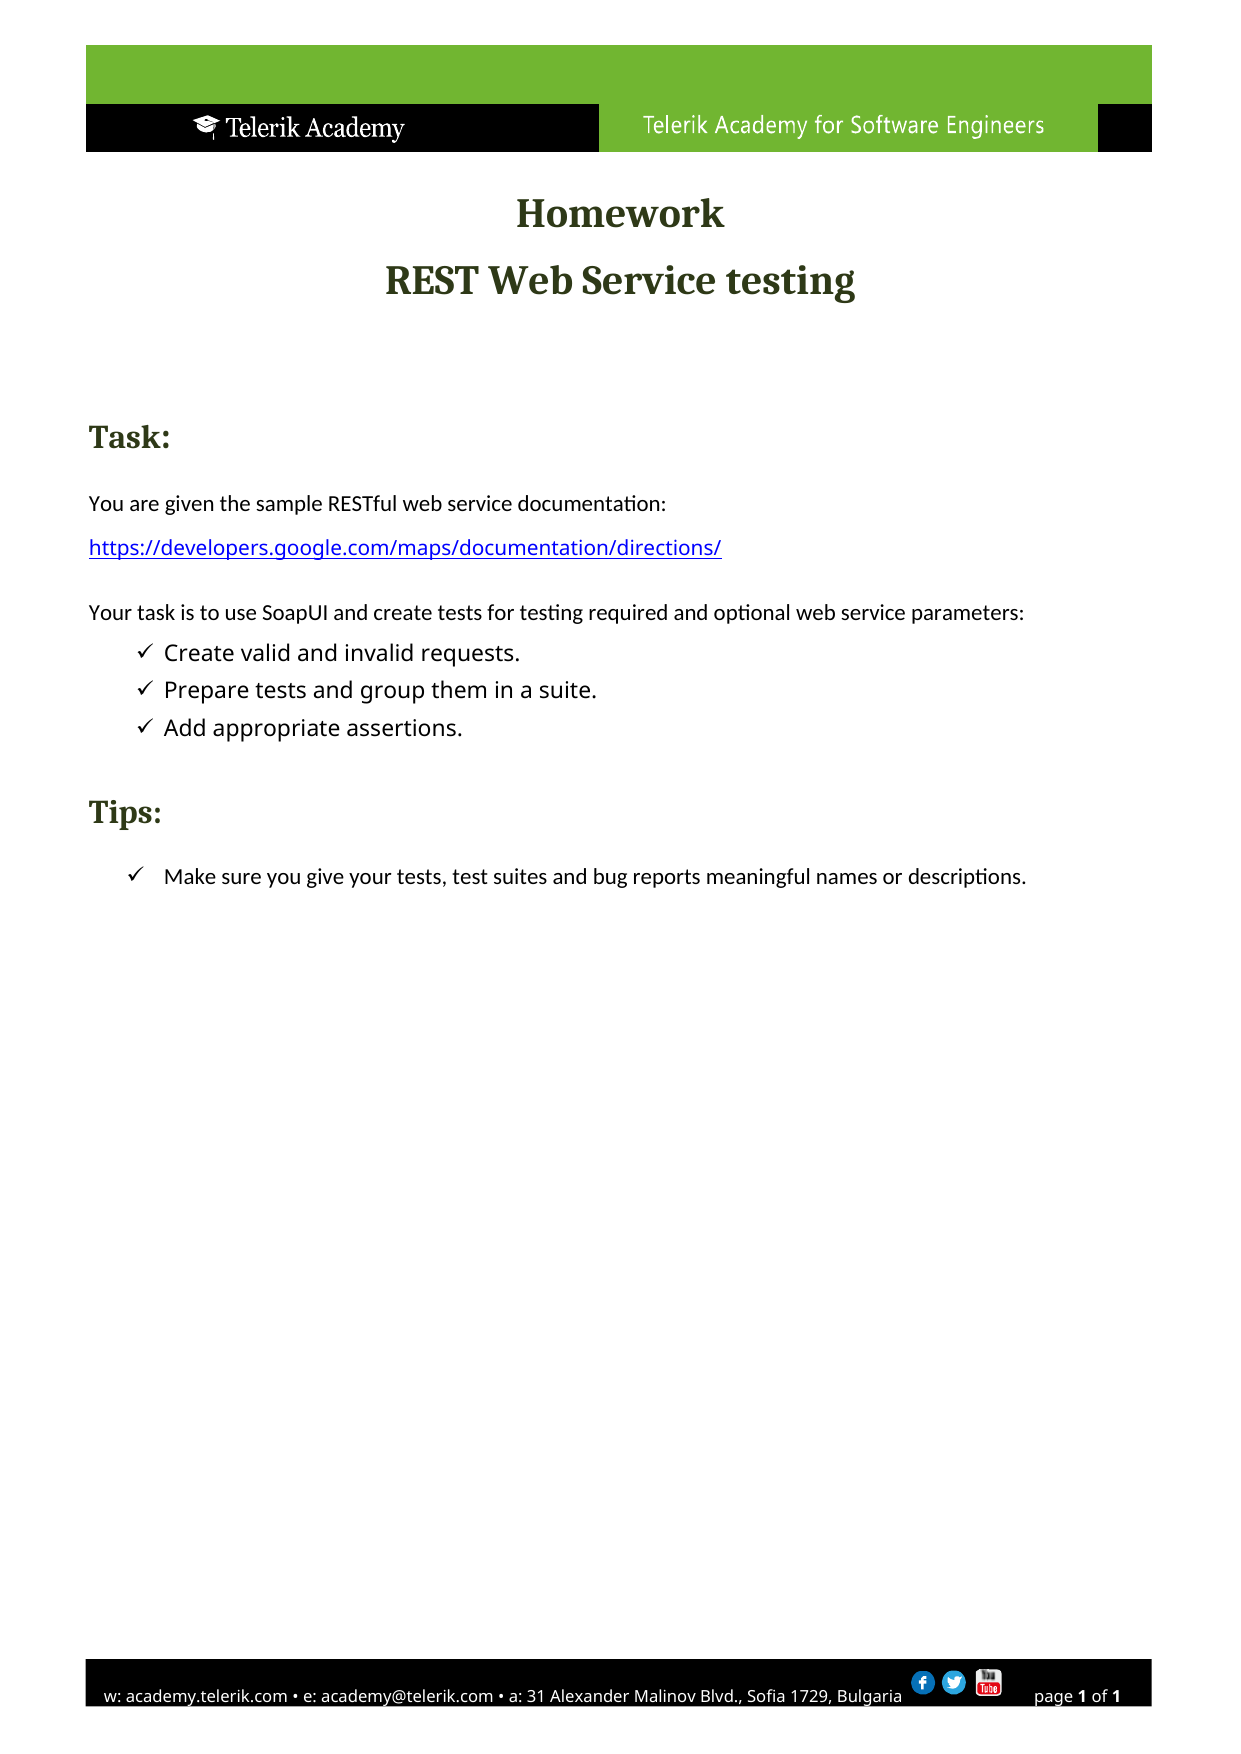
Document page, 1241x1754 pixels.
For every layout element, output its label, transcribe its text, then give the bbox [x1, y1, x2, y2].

list Create valid and invalid requests. [136, 637, 1152, 668]
list Add appropriate assertions. [136, 712, 1152, 743]
subtitle Task: [89, 414, 1152, 457]
text You are given the sample RESTful web service documentation: [89, 489, 1152, 517]
text Your task is to use SoapUI and create tests for testing required and optional web service parameters: [89, 598, 1152, 626]
list Make sure you give your tests, test suites and bug reports meaningful names or descriptions. [126, 862, 1152, 890]
text https://developers.google.com/maps/documentation/directions/ [89, 533, 1152, 562]
subtitle Tips: [89, 793, 1152, 831]
list Prepare tests and group them in a suite. [136, 674, 1152, 706]
subtitle REST Web Service testing [89, 257, 1152, 305]
subtitle Homework [89, 190, 1152, 238]
